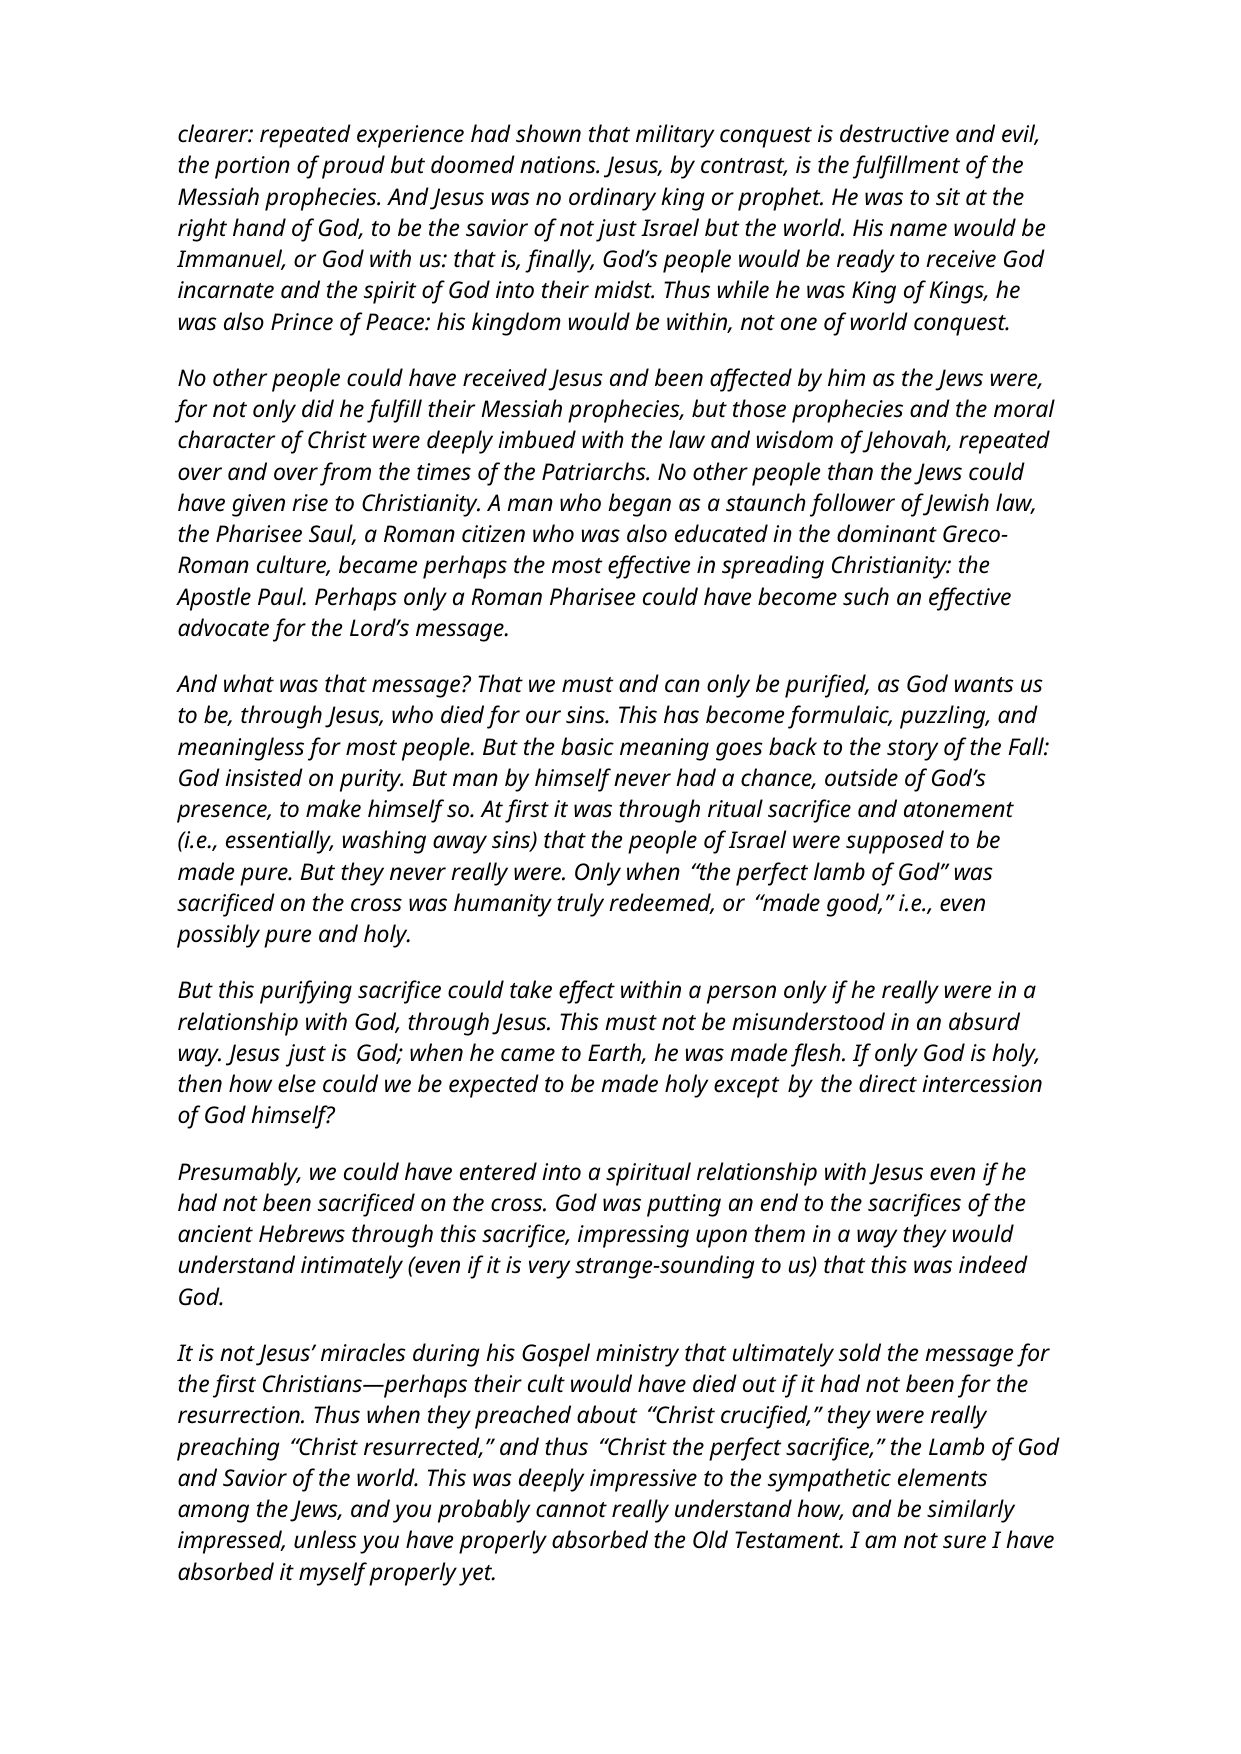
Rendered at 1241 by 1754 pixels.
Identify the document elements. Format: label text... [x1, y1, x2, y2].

text It is not Jesus’ miracles during his Gospel ministry that ultimately sold the message for the first Christians—perhaps their cult would have died out if it had not been for the resurrection. Thus when they preached about “Christ crucified,” they were really preaching “Christ resurrected,” and thus “Christ the perfect sacrifice,” the Lamb of God and Savior of the world. This was deeply impressive to the sympathetic elements among the Jews, and you probably cannot really understand how, and be similarly impressed, unless you have properly absorbed the Old Testament. I am not sure I have absorbed it myself properly yet. [177, 1337, 1063, 1587]
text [177, 118, 1063, 337]
text And what was that message? That we must and can only be purified, as God wants us to be, through Jesus, who died for our sins. This has become formulaic, puzzling, and meaningless for most people. But the basic meaning goes back to the story of the Fall: God insisted on purity. But man by himself never had a chance, outside of God’s presence, to make himself so. At first it was through ritual sacrifice and atonement (i.e., essentially, washing away sins) that the people of Israel were supposed to be made pure. But they never really were. Only when “the perfect lamb of God” was sacrificed on the cross was humanity truly redeemed, or “made good,” i.e., even possibly pure and holy. [177, 668, 1063, 949]
text But this purifying sacrifice could take effect within a person only if he really were in a relationship with God, through Jesus. This must not be misunderstood in an absurd way. Jesus just is God; when he came to Earth, he was made flesh. If only God is holy, then how else could we be expected to be made holy except by the direct intercession of God himself? [177, 974, 1063, 1131]
text Presumably, we could have entered into a spiritual relationship with Jesus even if he had not been sacrificed on the cross. God was putting an end to the sacrifices of the ancient Hebrews through this sacrifice, impressing upon them in a way they would understand intimately (even if it is very strange-sounding to us) that this was indeed God. [177, 1156, 1063, 1312]
text No other people could have received Jesus and been affected by him as the Jews were, for not only did he fulfill their Messiah prophecies, but those prophecies and the moral character of Christ were deeply imbued with the law and wisdom of Jehovah, repeated over and over from the times of the Patriarchs. No other people than the Jews could have given rise to Christianity. A man who began as a staunch follower of Jewish law, the Pharisee Saul, a Roman citizen who was also educated in the dominant Greco-Roman culture, became perhaps the most effective in spreading Christianity: the Apostle Paul. Perhaps only a Roman Pharisee could have become such an effective advocate for the Lord’s message. [177, 362, 1063, 643]
